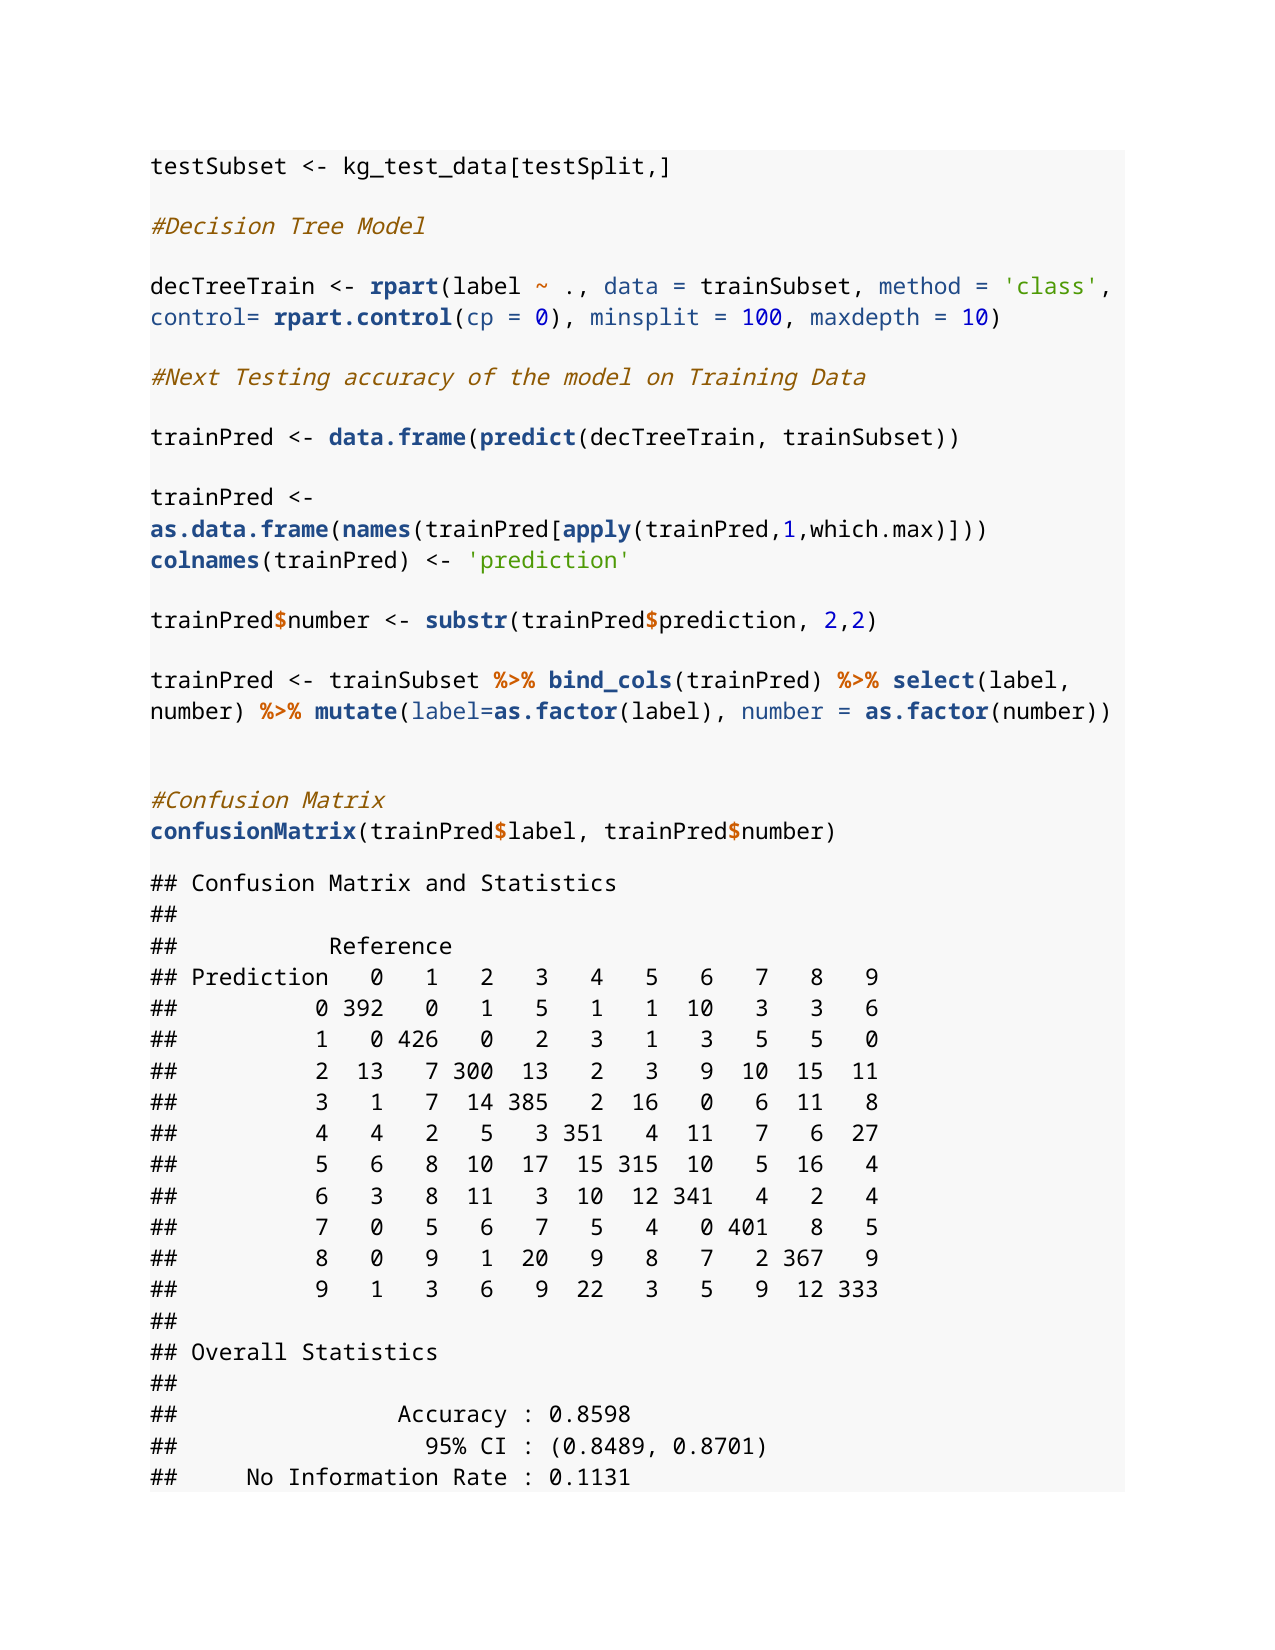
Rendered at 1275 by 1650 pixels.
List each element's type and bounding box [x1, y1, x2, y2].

text [150, 150, 1125, 846]
text [150, 867, 1125, 1492]
